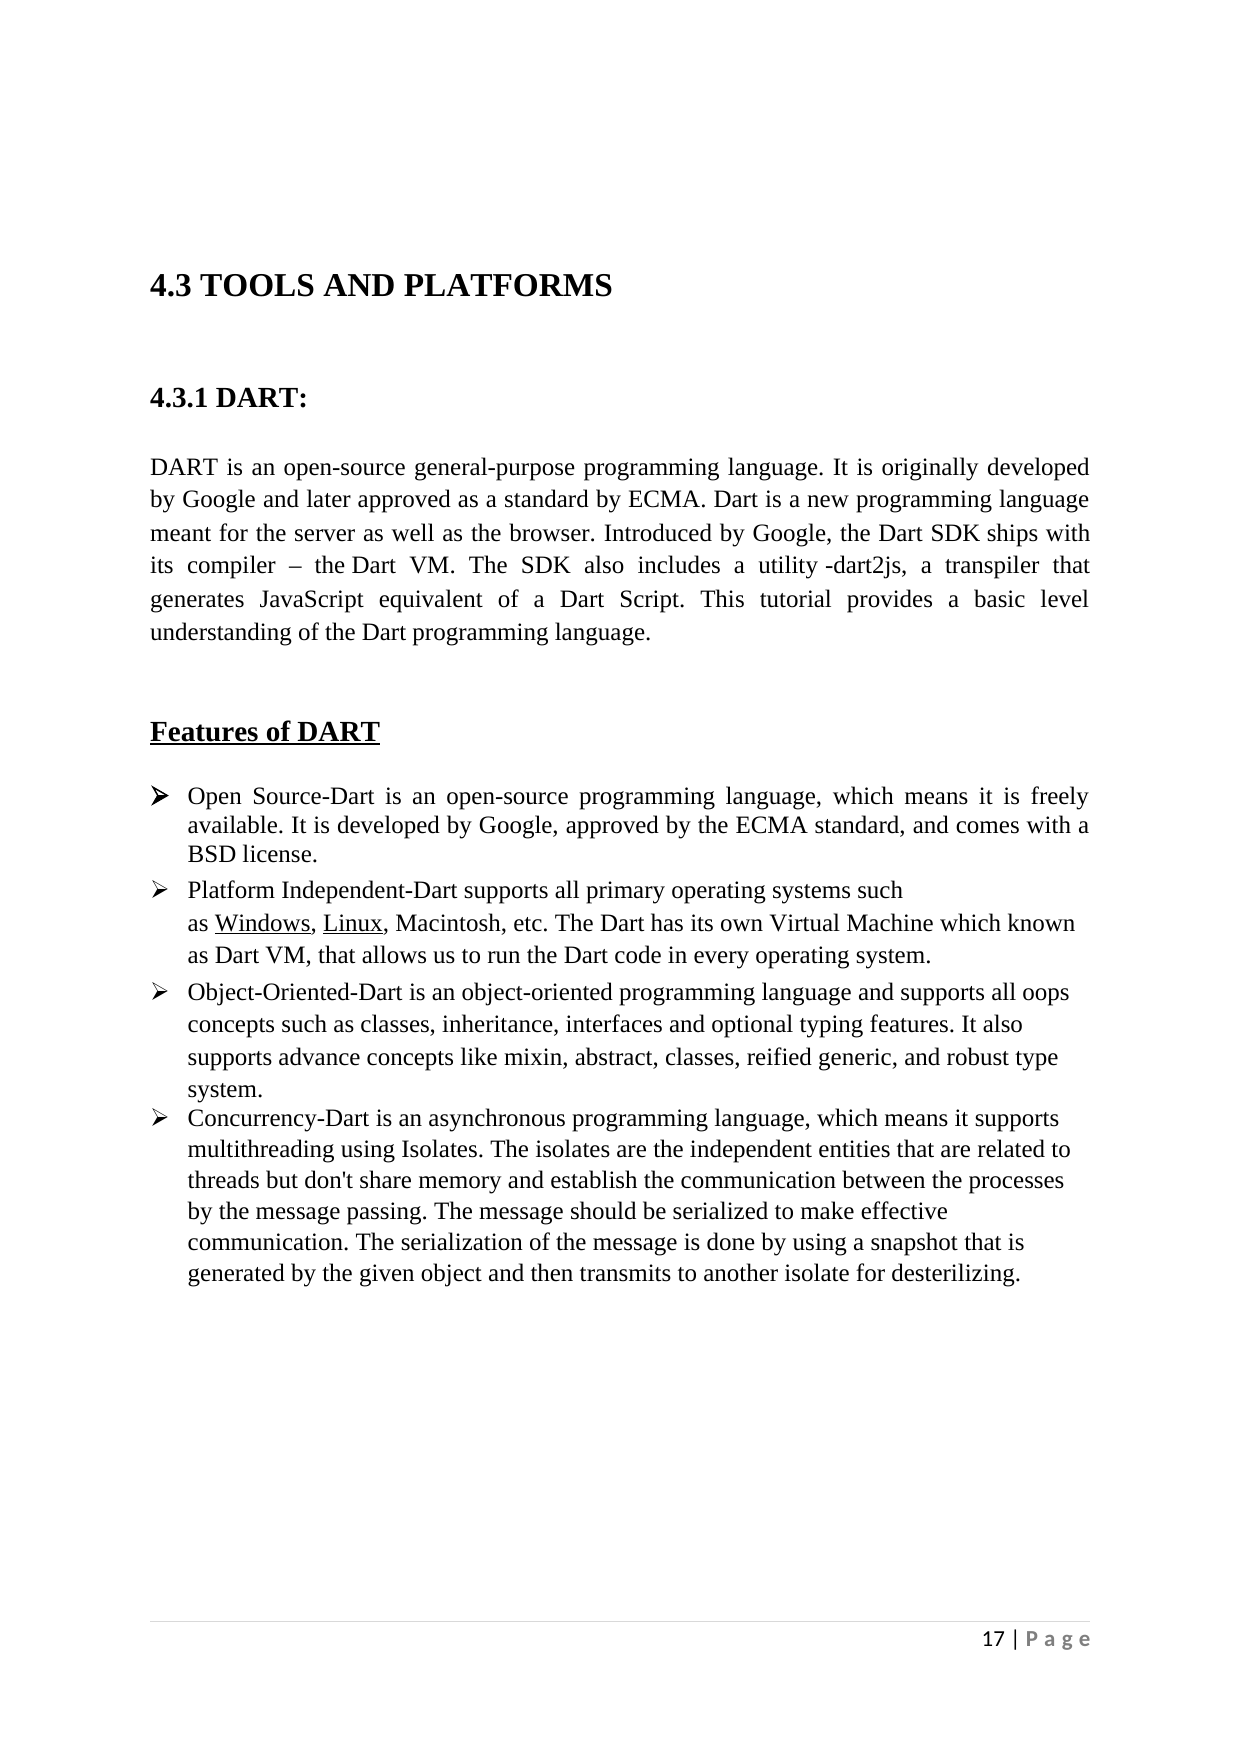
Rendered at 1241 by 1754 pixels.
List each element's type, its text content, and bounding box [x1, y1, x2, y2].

subtitle Platform Independent-Dart supports all primary operating systems such as Windows, Linux, Macintosh, etc. The Dart has its own Virtual Machine which known as Dart VM, that allows us to run the Dart code in every operating system. [150, 872, 1090, 969]
subtitle Object-Oriented-Dart is an object-oriented programming language and supports all oops concepts such as classes, inheritance, interfaces and optional typing features. It also supports advance concepts like mixin, abstract, classes, reified generic, and robust type system. [150, 973, 1090, 1103]
list Open Source-Dart is an open-source programming language, which means it is freely available. It is developed by Google, approved by the ECMA standard, and comes with a BSD license. [150, 781, 1090, 867]
text DART is an open-source general-purpose programming language. It is originally developed by Google and later approved as a standard by ECMA. Dart is a new programming language meant for the server as well as the browser. Introduced by Google, the Dart SDK ships with its compiler – the Dart VM. The SDK also includes a utility -dart2js, a transpiler that generates JavaScript equivalent of a Dart Script. This tutorial provides a basic level understanding of the Dart programming language. [150, 546, 1090, 584]
text Features of DART [150, 714, 1090, 748]
list Concurrency-Dart is an asynchronous programming language, which means it supports multithreading using Isolates. The isolates are the independent entities that are related to threads but don't share memory and establish the communication between the processes by the message passing. The message should be serialized to make effective communication. The serialization of the message is done by using a snapshot that is generated by the given object and then transmits to another isolate for desterilizing. [150, 1103, 1090, 1287]
text DART is an open-source general-purpose programming language. It is originally developed by Google and later approved as a standard by ECMA. Dart is a new programming language meant for the server as well as the browser. Introduced by Google, the Dart SDK ships with its compiler – the Dart VM. The SDK also includes a utility -dart2js, a transpiler that generates JavaScript equivalent of a Dart Script. This tutorial provides a basic level understanding of the Dart programming language. [150, 612, 1090, 645]
text 4.3 TOOLS AND PLATFORMS [150, 265, 1090, 303]
text 4.3.1 DART: [150, 380, 1090, 413]
